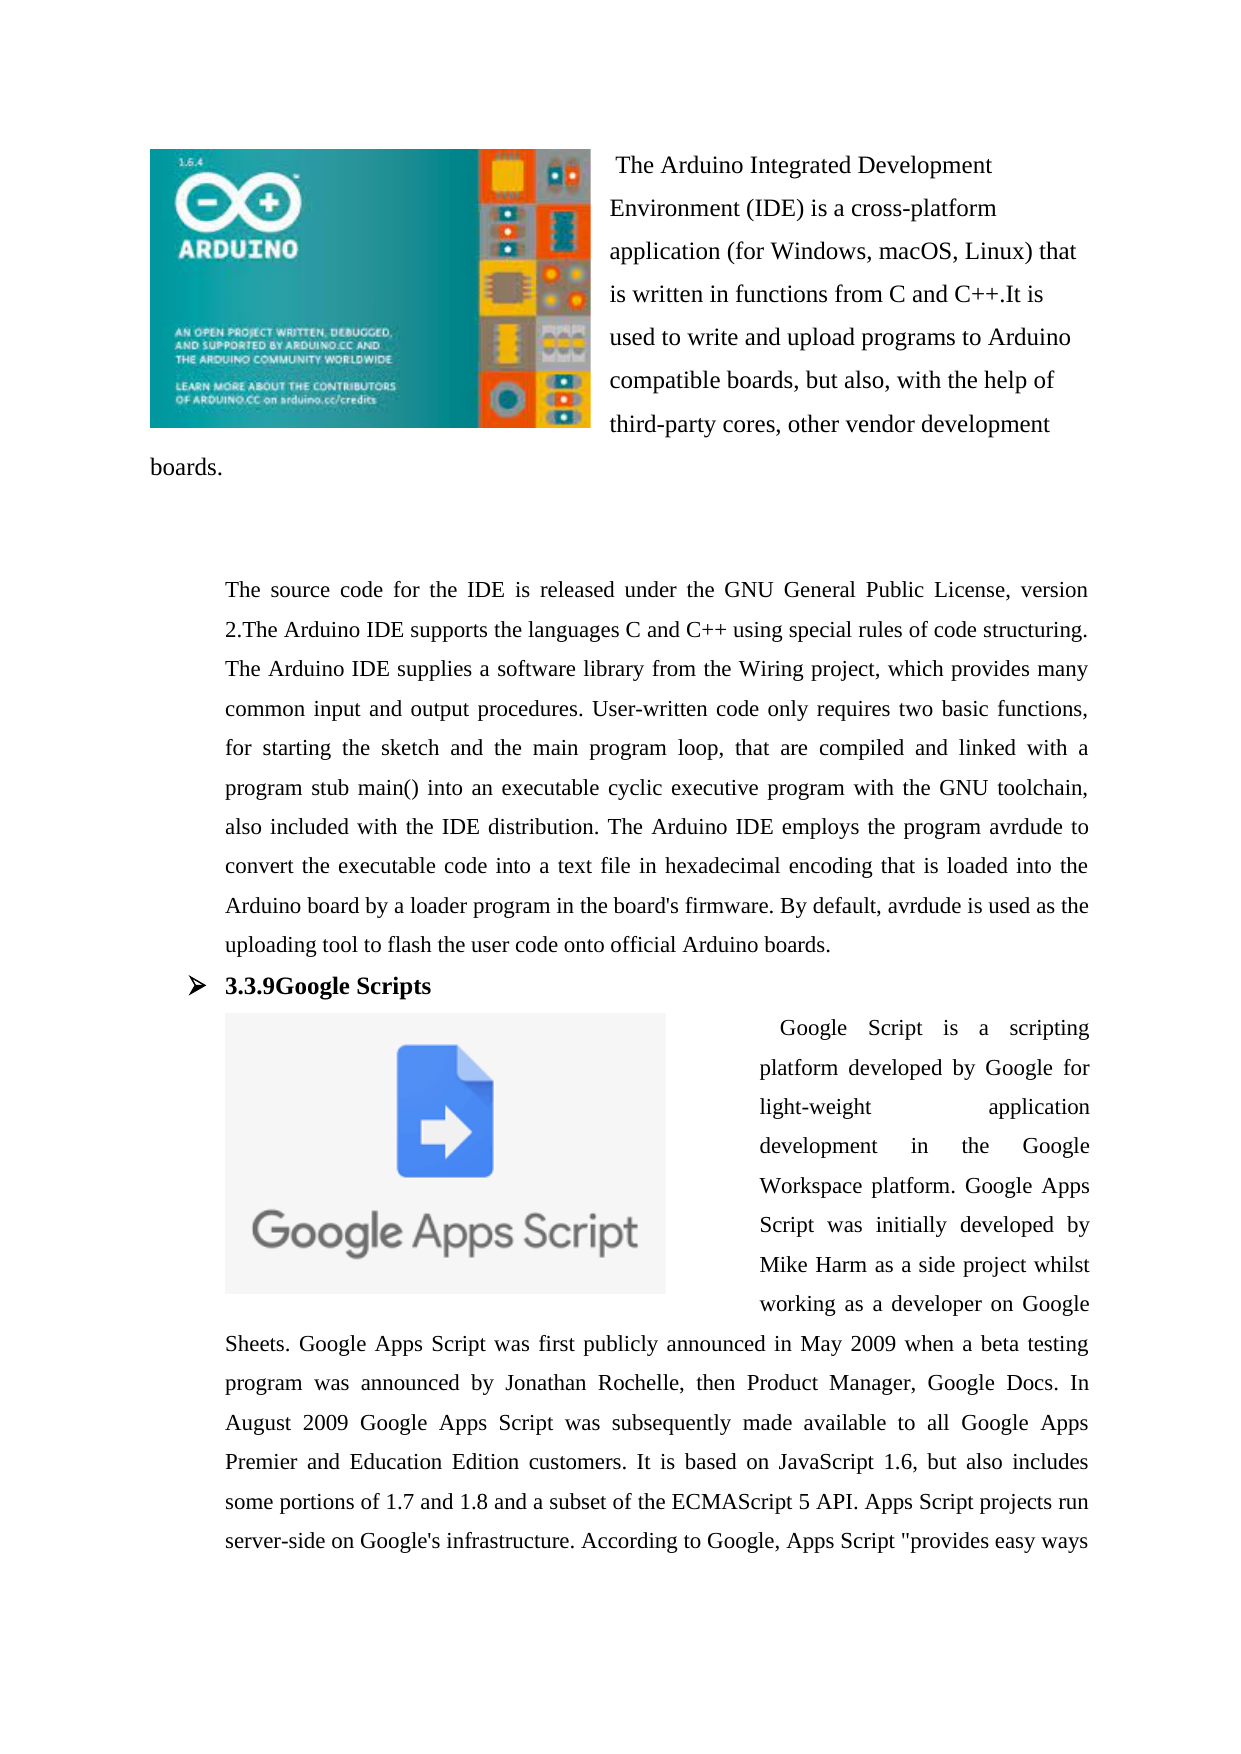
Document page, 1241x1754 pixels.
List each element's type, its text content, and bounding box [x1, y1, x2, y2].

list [225, 1014, 1090, 1554]
picture [150, 149, 591, 428]
list 3.3.9Google Scripts [187, 971, 1090, 1000]
list The source code for the IDE is released under the GNU General Public License, version 2.The Arduino IDE supports the languages C and C++ using special rules of code structuring. The Arduino IDE supplies a software library from the Wiring project, which provides many common input and output procedures. User-written code only requires two basic functions, for starting the sketch and the main program loop, that are compiled and linked with a program stub main() into an executable cyclic executive program with the GNU toolchain, also included with the IDE distribution. The Arduino IDE employs the program avrdude to convert the executable code into a text file in hexadecimal encoding that is loaded into the Arduino board by a loader program in the board's firmware. By default, avrdude is used as the uploading tool to flash the user code onto official Arduino boards. [225, 576, 1090, 958]
picture [225, 1013, 666, 1294]
